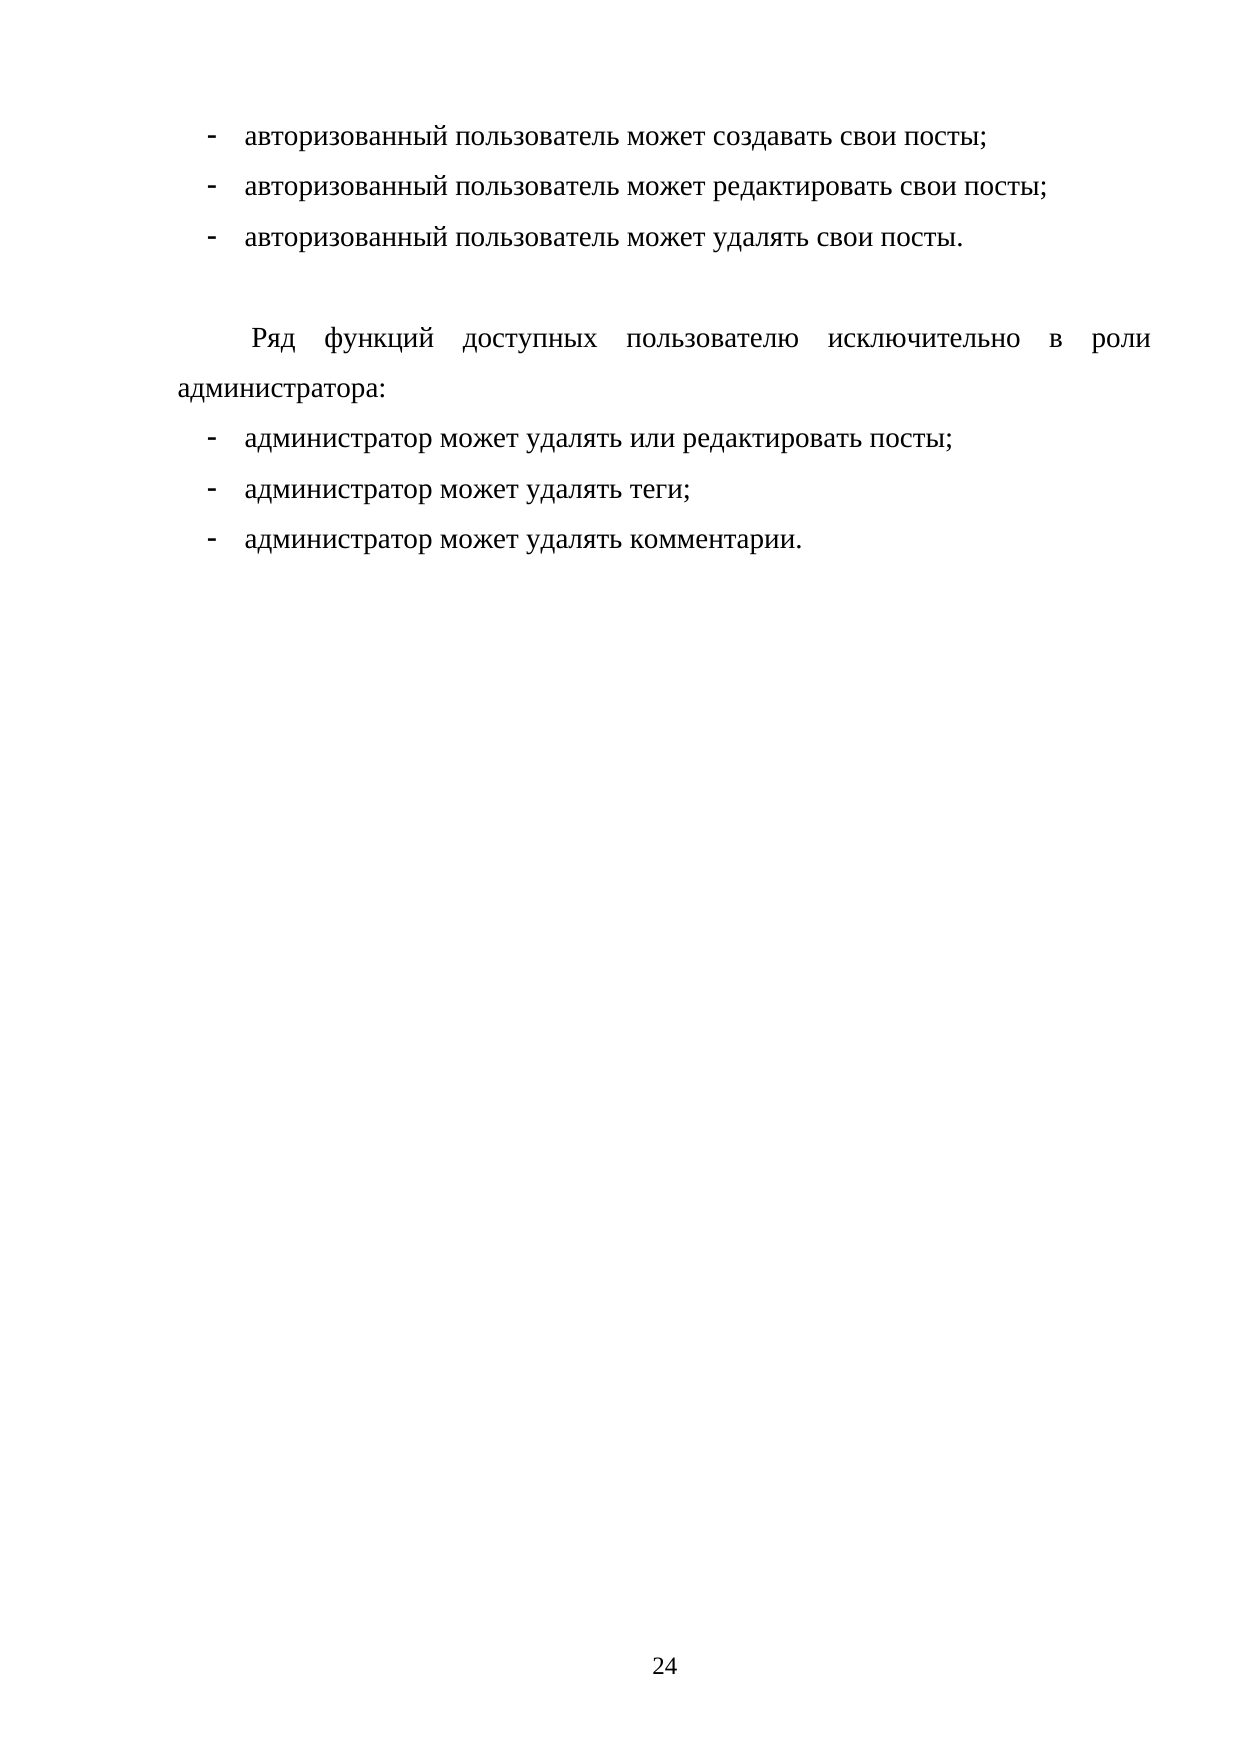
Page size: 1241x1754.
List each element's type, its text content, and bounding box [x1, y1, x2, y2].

text администратор может удалять комментарии. [207, 521, 1152, 555]
text авторизованный пользователь может создавать свои посты; [207, 118, 1152, 152]
text администратор может удалять теги; [207, 471, 1152, 504]
text авторизованный пользователь может удалять свои посты. [207, 219, 1152, 253]
text администратор может удалять или редактировать посты; [207, 420, 1152, 454]
text Ряд функций доступных пользователю исключительно в роли администратора: [177, 320, 1152, 403]
text авторизованный пользователь может редактировать свои посты; [207, 168, 1152, 202]
